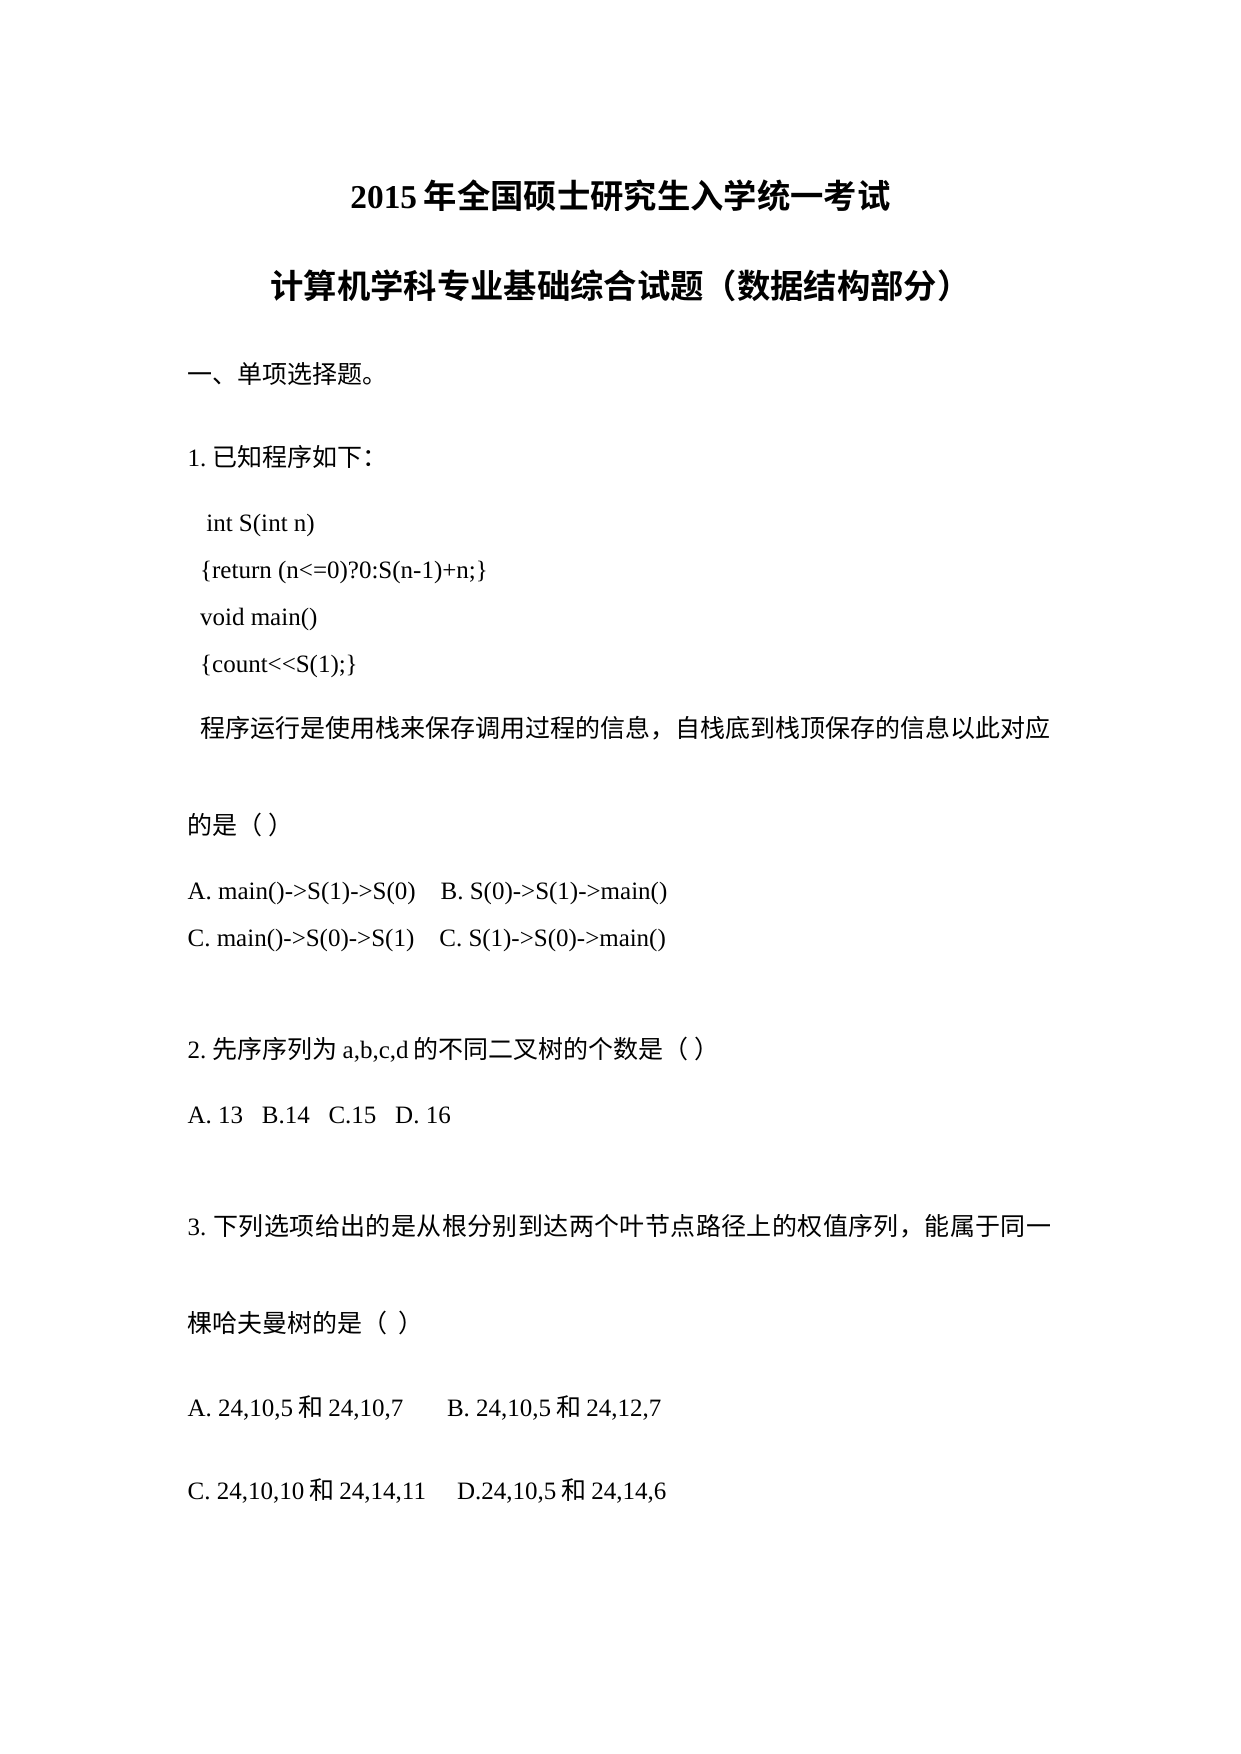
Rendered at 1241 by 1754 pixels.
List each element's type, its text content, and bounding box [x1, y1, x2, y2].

text A. main()->S(1)->S(0) B. S(0)->S(1)->main() [187, 874, 1053, 907]
text 1. 已知程序如下： [187, 423, 1053, 488]
text void main() [187, 600, 1053, 633]
text A. 13 B.14 C.15 D. 16 [187, 1098, 1053, 1131]
text 程序运行是使用栈来保存调用过程的信息，自栈底到栈顶保存的信息以此对应的是（ ） [187, 694, 1053, 856]
text 2. 先序序列为a,b,c,d的不同二叉树的个数是（ ） [187, 1015, 1053, 1080]
text 2015年全国硕士研究生入学统一考试 [187, 162, 1053, 227]
text 一、单项选择题。 [187, 340, 1053, 405]
text 计算机学科专业基础综合试题（数据结构部分） [187, 251, 1053, 316]
text A. 24,10,5和24,10,7 B. 24,10,5和24,12,7 [187, 1373, 1053, 1438]
text C. main()->S(0)->S(1) C. S(1)->S(0)->main() [187, 921, 1053, 954]
text C. 24,10,10和24,14,11 D.24,10,5和24,14,6 [187, 1456, 1053, 1521]
text 3. 下列选项给出的是从根分别到达两个叶节点路径上的权值序列，能属于同一棵哈夫曼树的是（ ） [187, 1192, 1053, 1354]
text int S(int n) [187, 506, 1053, 539]
text {return (n<=0)?0:S(n-1)+n;} [187, 553, 1053, 586]
text {count<<S(1);} [187, 647, 1053, 679]
